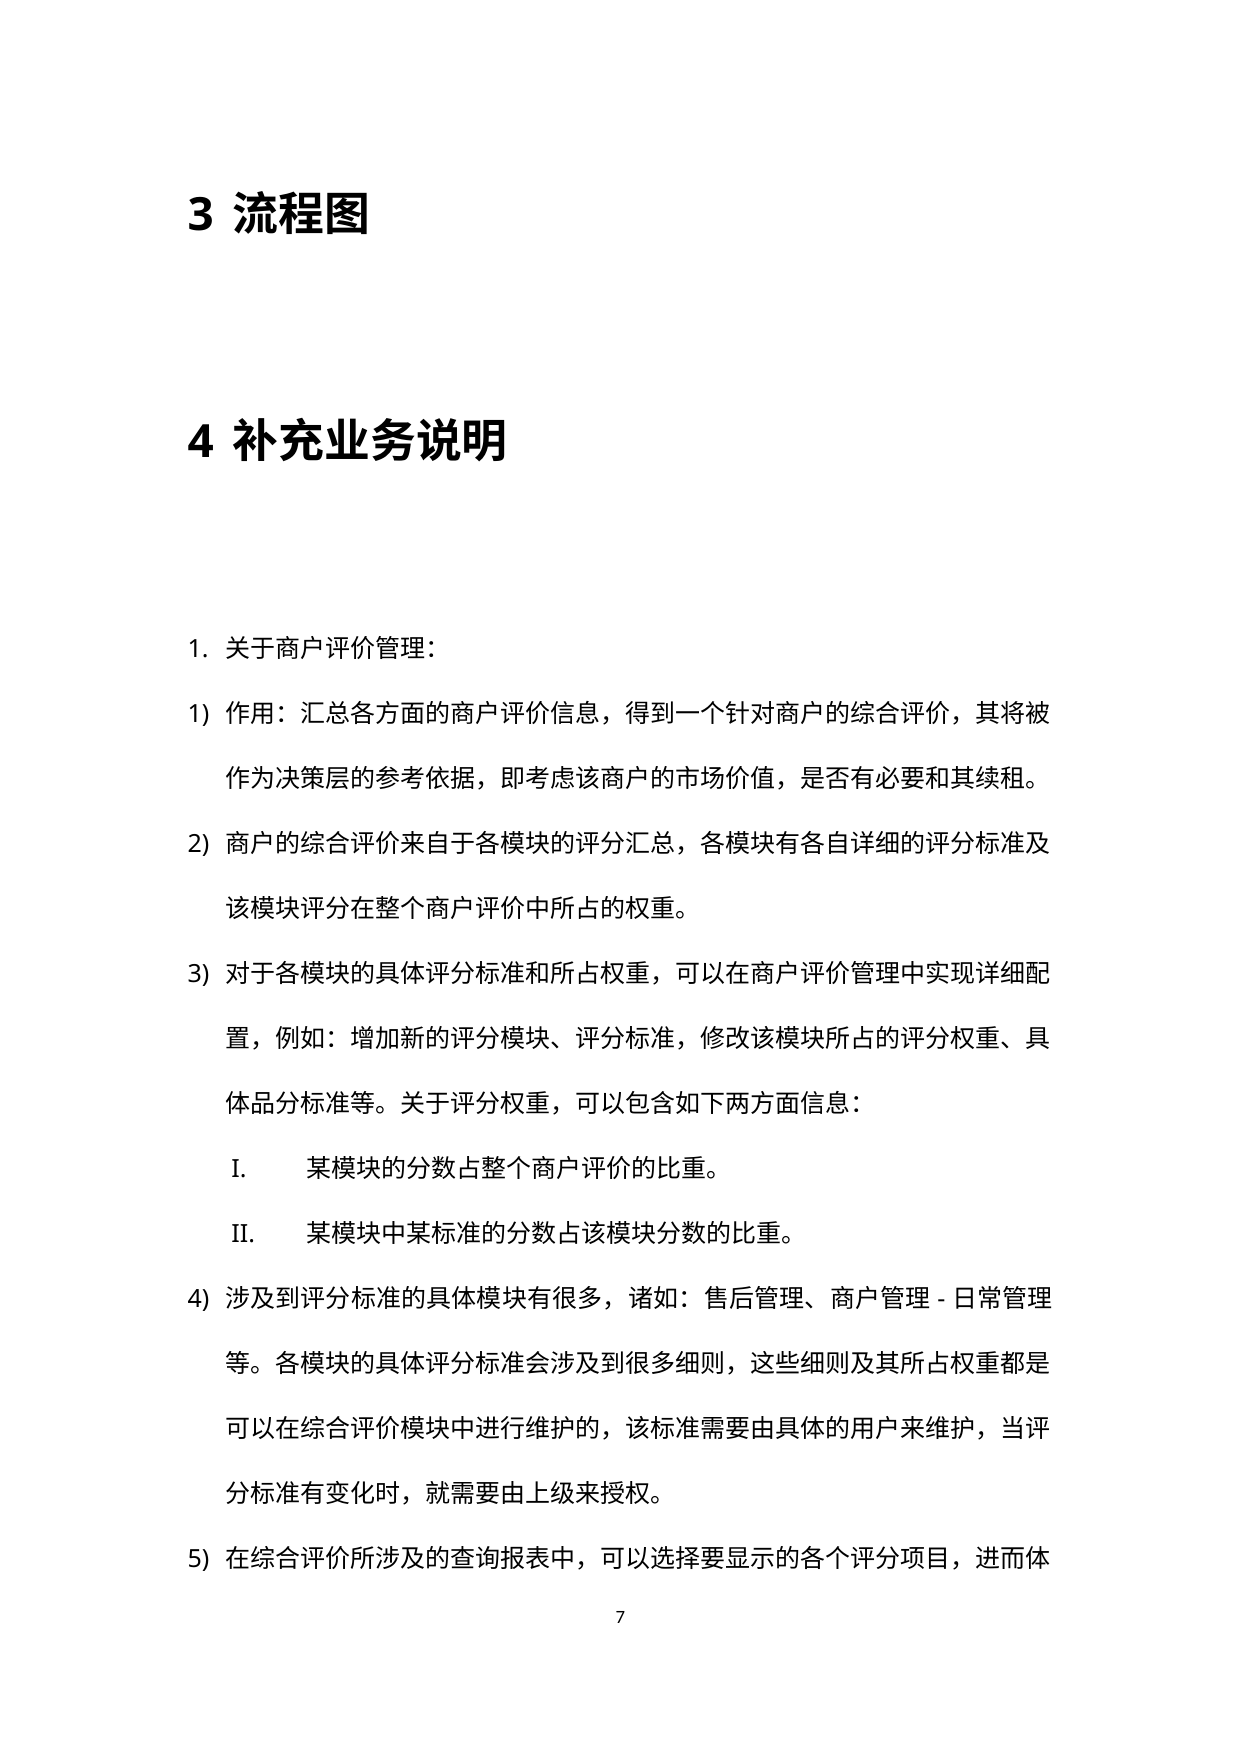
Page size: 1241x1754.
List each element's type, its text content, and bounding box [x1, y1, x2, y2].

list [187, 1524, 1053, 1589]
subtitle 补充业务说明 [187, 389, 1053, 486]
list 对于各模块的具体评分标准和所占权重，可以在商户评价管理中实现详细配置，例如：增加新的评分模块、评分标准，修改该模块所占的评分权重、具体品分标准等。关于评分权重，可以包含如下两方面信息： [187, 939, 1053, 1134]
list 关于商户评价管理： [187, 614, 1053, 679]
list 某模块中某标准的分数占该模块分数的比重。 [231, 1199, 1053, 1264]
list 作用：汇总各方面的商户评价信息，得到一个针对商户的综合评价，其将被作为决策层的参考依据，即考虑该商户的市场价值，是否有必要和其续租。 [187, 679, 1053, 809]
list 商户的综合评价来自于各模块的评分汇总，各模块有各自详细的评分标准及该模块评分在整个商户评价中所占的权重。 [187, 809, 1053, 939]
list 涉及到评分标准的具体模块有很多，诸如：售后管理、商户管理 - 日常管理等。各模块的具体评分标准会涉及到很多细则，这些细则及其所占权重都是可以在综合评价模块中进行维护的，该标准需要由具体的用户来维护，当评分标准有变化时，就需要由上级来授权。 [187, 1264, 1053, 1524]
list 某模块的分数占整个商户评价的比重。 [231, 1134, 1053, 1199]
subtitle 流程图 [187, 162, 1053, 259]
